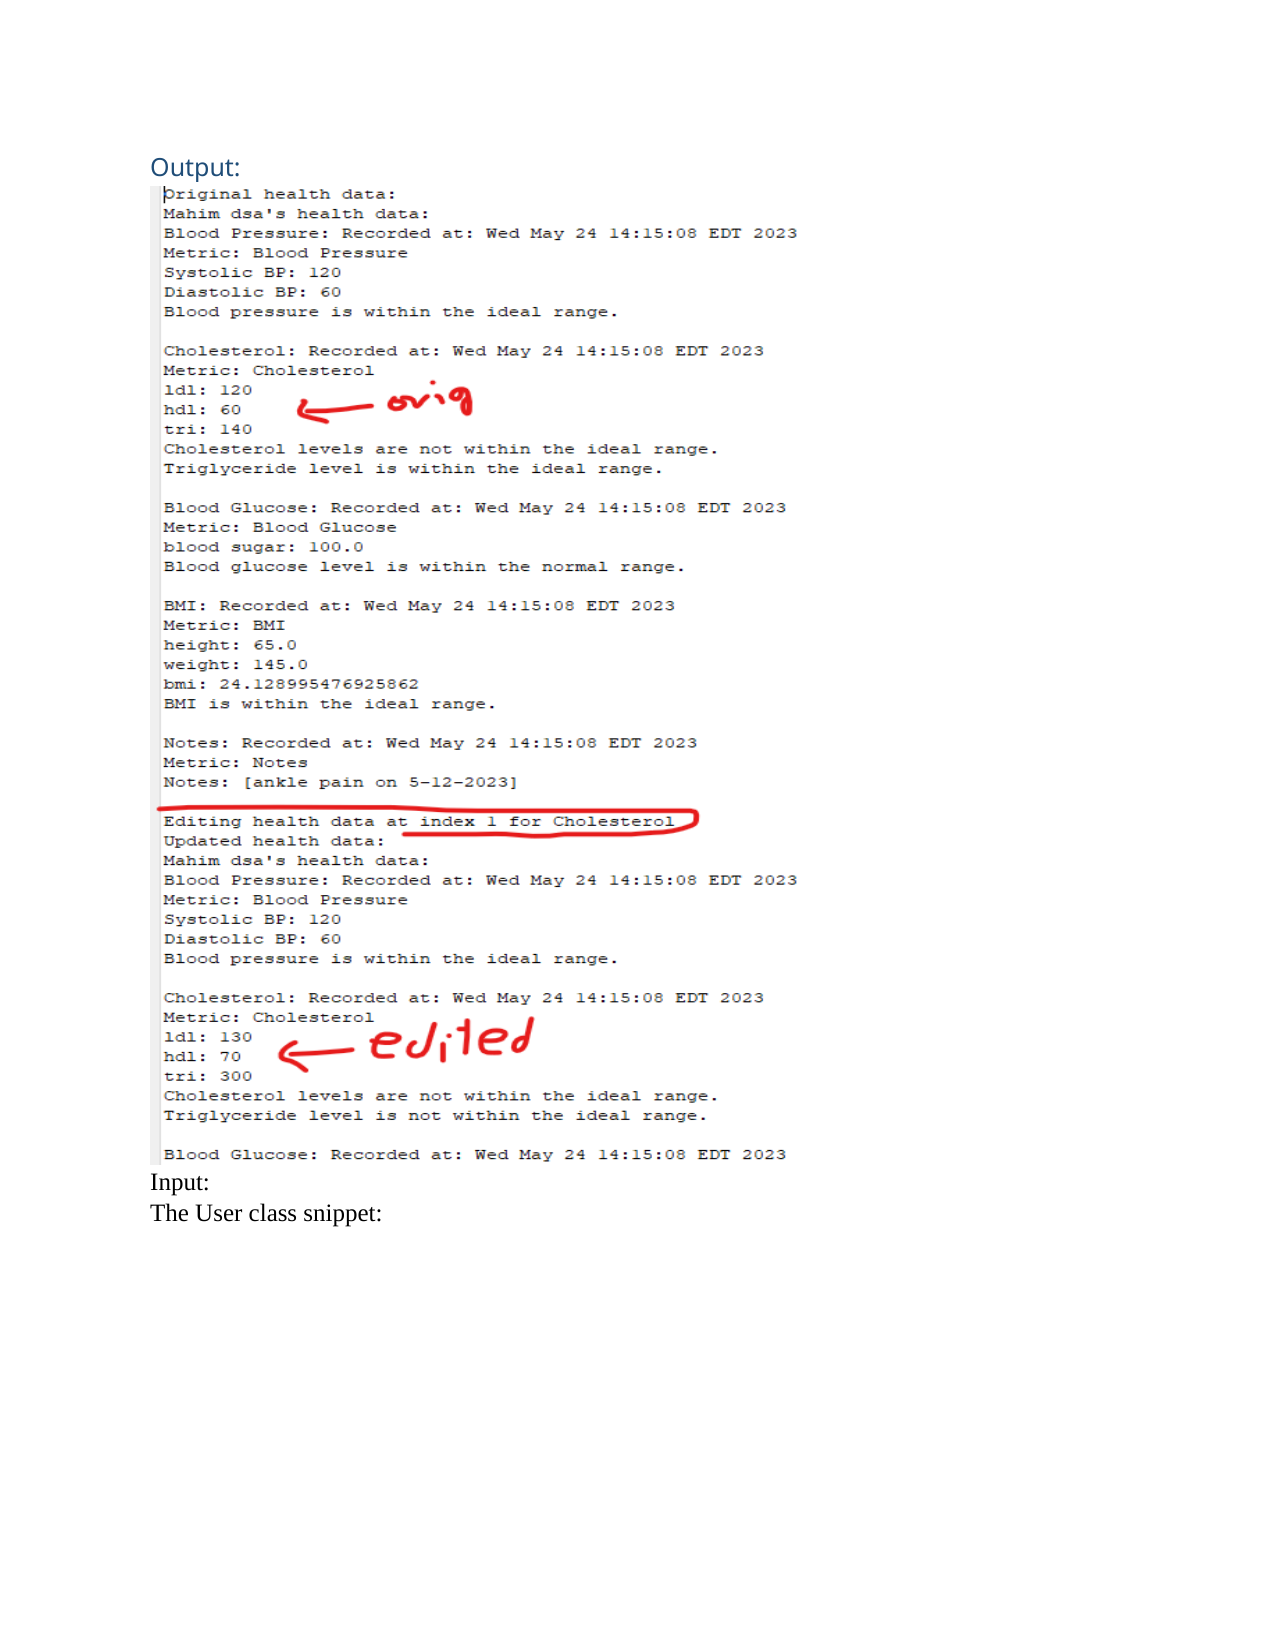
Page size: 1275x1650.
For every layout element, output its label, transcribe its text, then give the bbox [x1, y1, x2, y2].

picture [150, 186, 1125, 1165]
subtitle Output: [150, 150, 1125, 184]
text Input: The User class snippet: [150, 1167, 1125, 1227]
